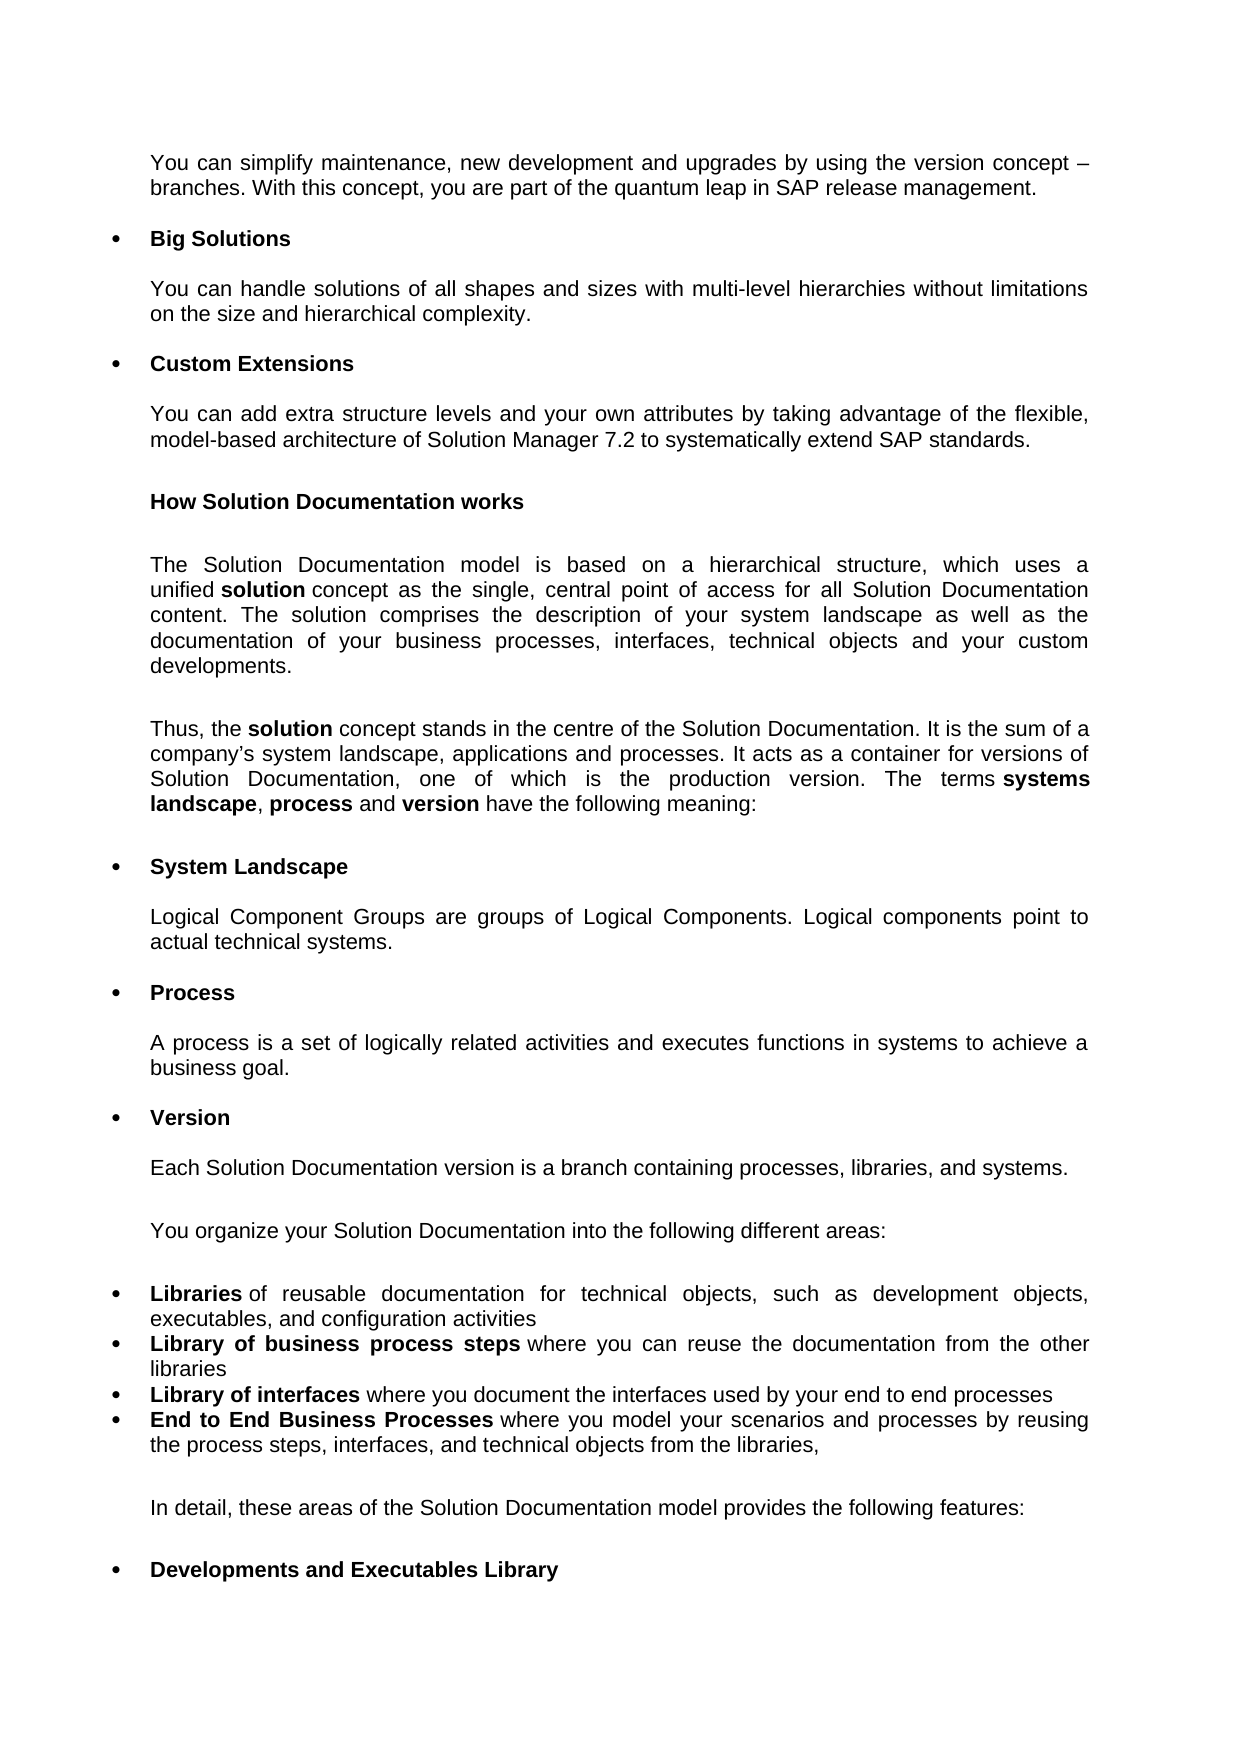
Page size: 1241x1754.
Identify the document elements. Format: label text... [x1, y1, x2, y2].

text The Solution Documentation model is based on a hierarchical structure, which uses a unified solution concept as the single, central point of access for all Solution Documentation content. The solution comprises the description of your system landscape as well as the documentation of your business processes, interfaces, technical objects and your custom developments. [150, 552, 1090, 678]
text A process is a set of logically related activities and executes functions in systems to achieve a business goal. [150, 1029, 1090, 1080]
text You organize your Solution Documentation into the following different areas: [150, 1218, 1090, 1243]
list System Landscape [112, 854, 1090, 879]
text You can handle solutions of all shapes and sizes with multi-level hierarchies without limitations on the size and hierarchical complexity. [150, 276, 1090, 326]
text Thus, the solution concept stands in the centre of the Solution Documentation. It is the sum of a company’s system landscape, applications and processes. It acts as a container for versions of Solution Documentation, one of which is the production version. The terms systems landscape, process and version have the following meaning: [150, 715, 1090, 816]
text How Solution Documentation works [150, 489, 1090, 514]
list Version [112, 1105, 1090, 1130]
text In detail, these areas of the Solution Documentation model provides the following features: [150, 1494, 1090, 1520]
list Library of business process steps where you can reuse the documentation from the other libraries [112, 1331, 1090, 1381]
text You can add extra structure levels and your own attributes by taking advantage of the flexible, model-based architecture of Solution Manager 7.2 to systematically extend SAP standards. [150, 401, 1090, 452]
text Logical Component Groups are groups of Logical Components. Logical components point to actual technical systems. [150, 904, 1090, 954]
text You can simplify maintenance, new development and upgrades by using the version concept – branches. With this concept, you are part of the quantum leap in SAP release management. [150, 150, 1090, 200]
list End to End Business Processes where you model your scenarios and processes by reusing the process steps, interfaces, and technical objects from the libraries, [112, 1407, 1090, 1457]
list Big Solutions [112, 225, 1090, 251]
list Custom Extensions [112, 351, 1090, 376]
list Libraries of reusable documentation for technical objects, such as development objects, executables, and configuration activities [112, 1281, 1090, 1331]
list Developments and Executables Library [112, 1557, 1090, 1582]
list Library of interfaces where you document the interfaces used by your end to end processes [112, 1381, 1090, 1407]
list Process [112, 979, 1090, 1004]
text Each Solution Documentation version is a branch containing processes, libraries, and systems. [150, 1155, 1090, 1180]
